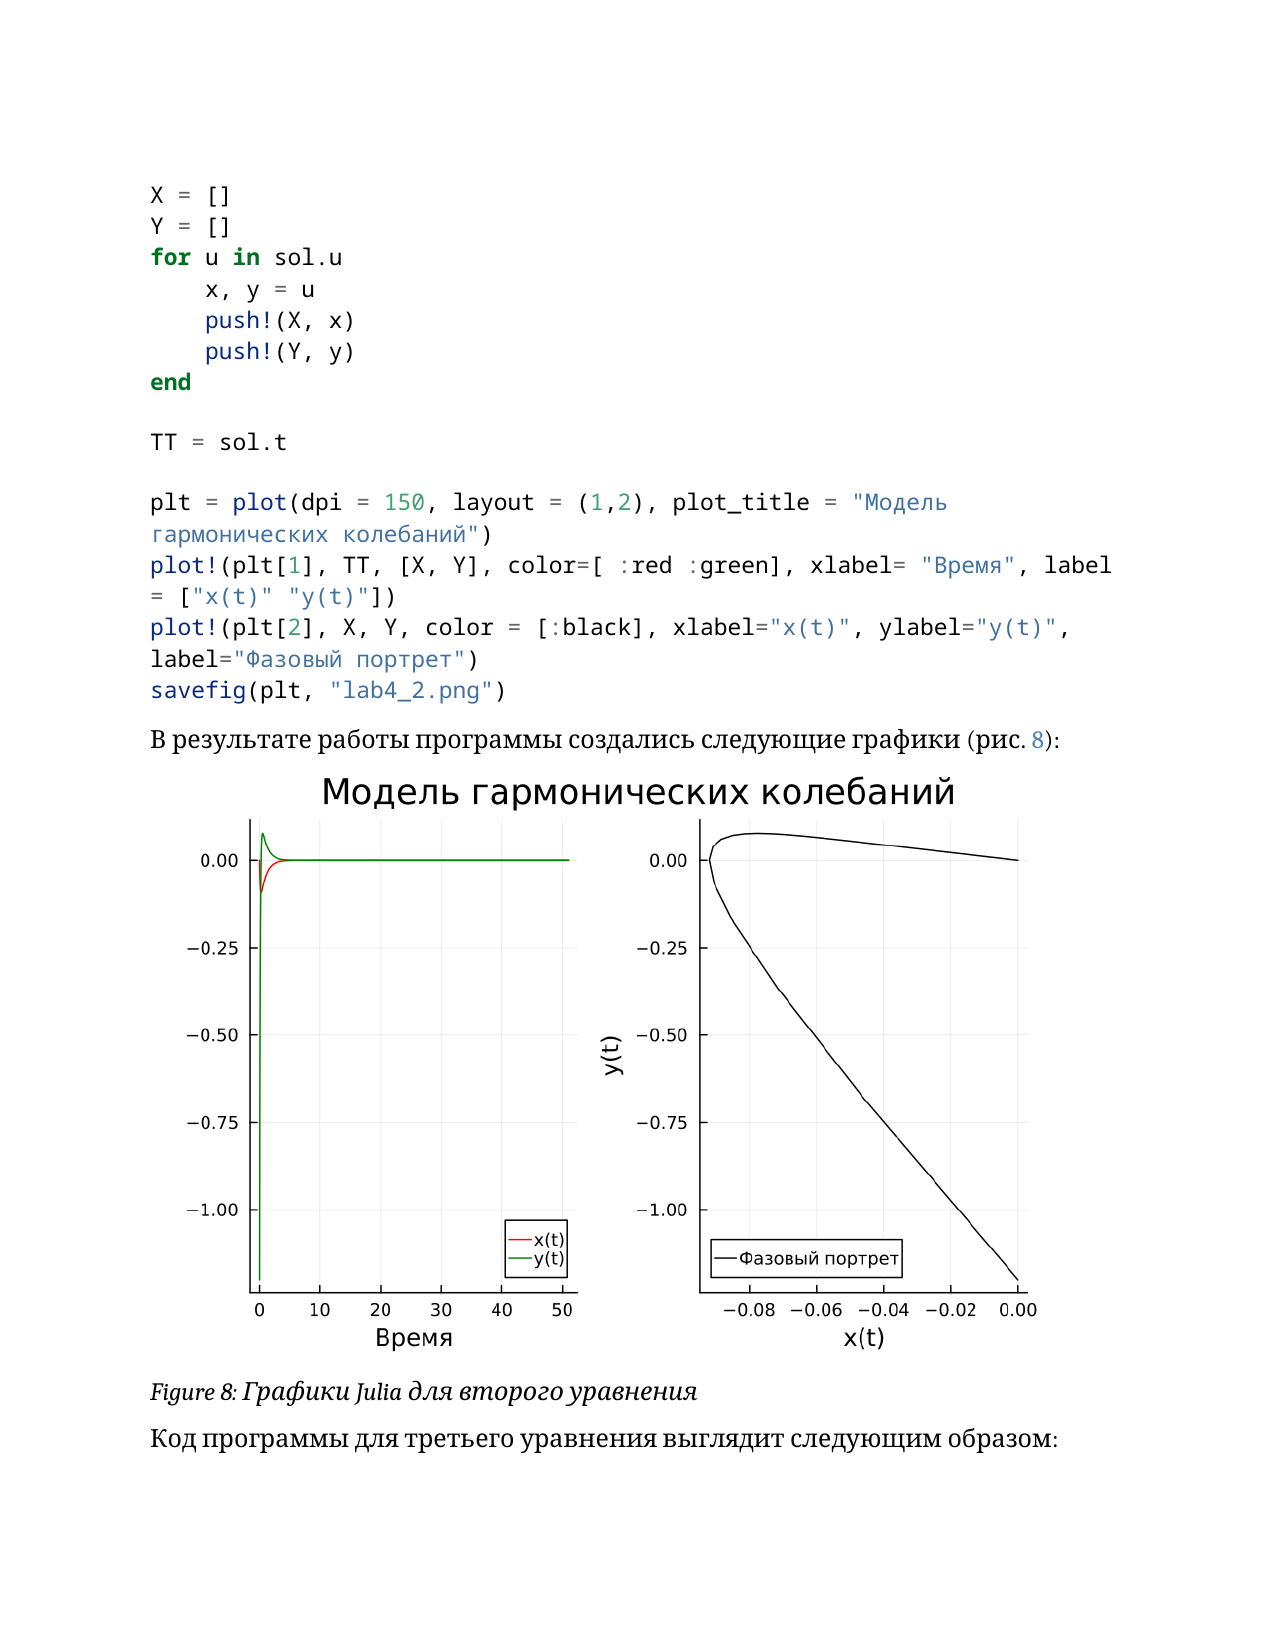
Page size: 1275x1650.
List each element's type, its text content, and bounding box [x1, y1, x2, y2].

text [150, 150, 1125, 705]
text В результате работы программы создались следующие графики (рис. 8): [150, 726, 1125, 754]
picture [168, 773, 1044, 1357]
text Figure 8: Графики Julia для второго уравнения [150, 1377, 1125, 1406]
text Код программы для третьего уравнения выглядит следующим образом: [150, 1425, 1125, 1454]
